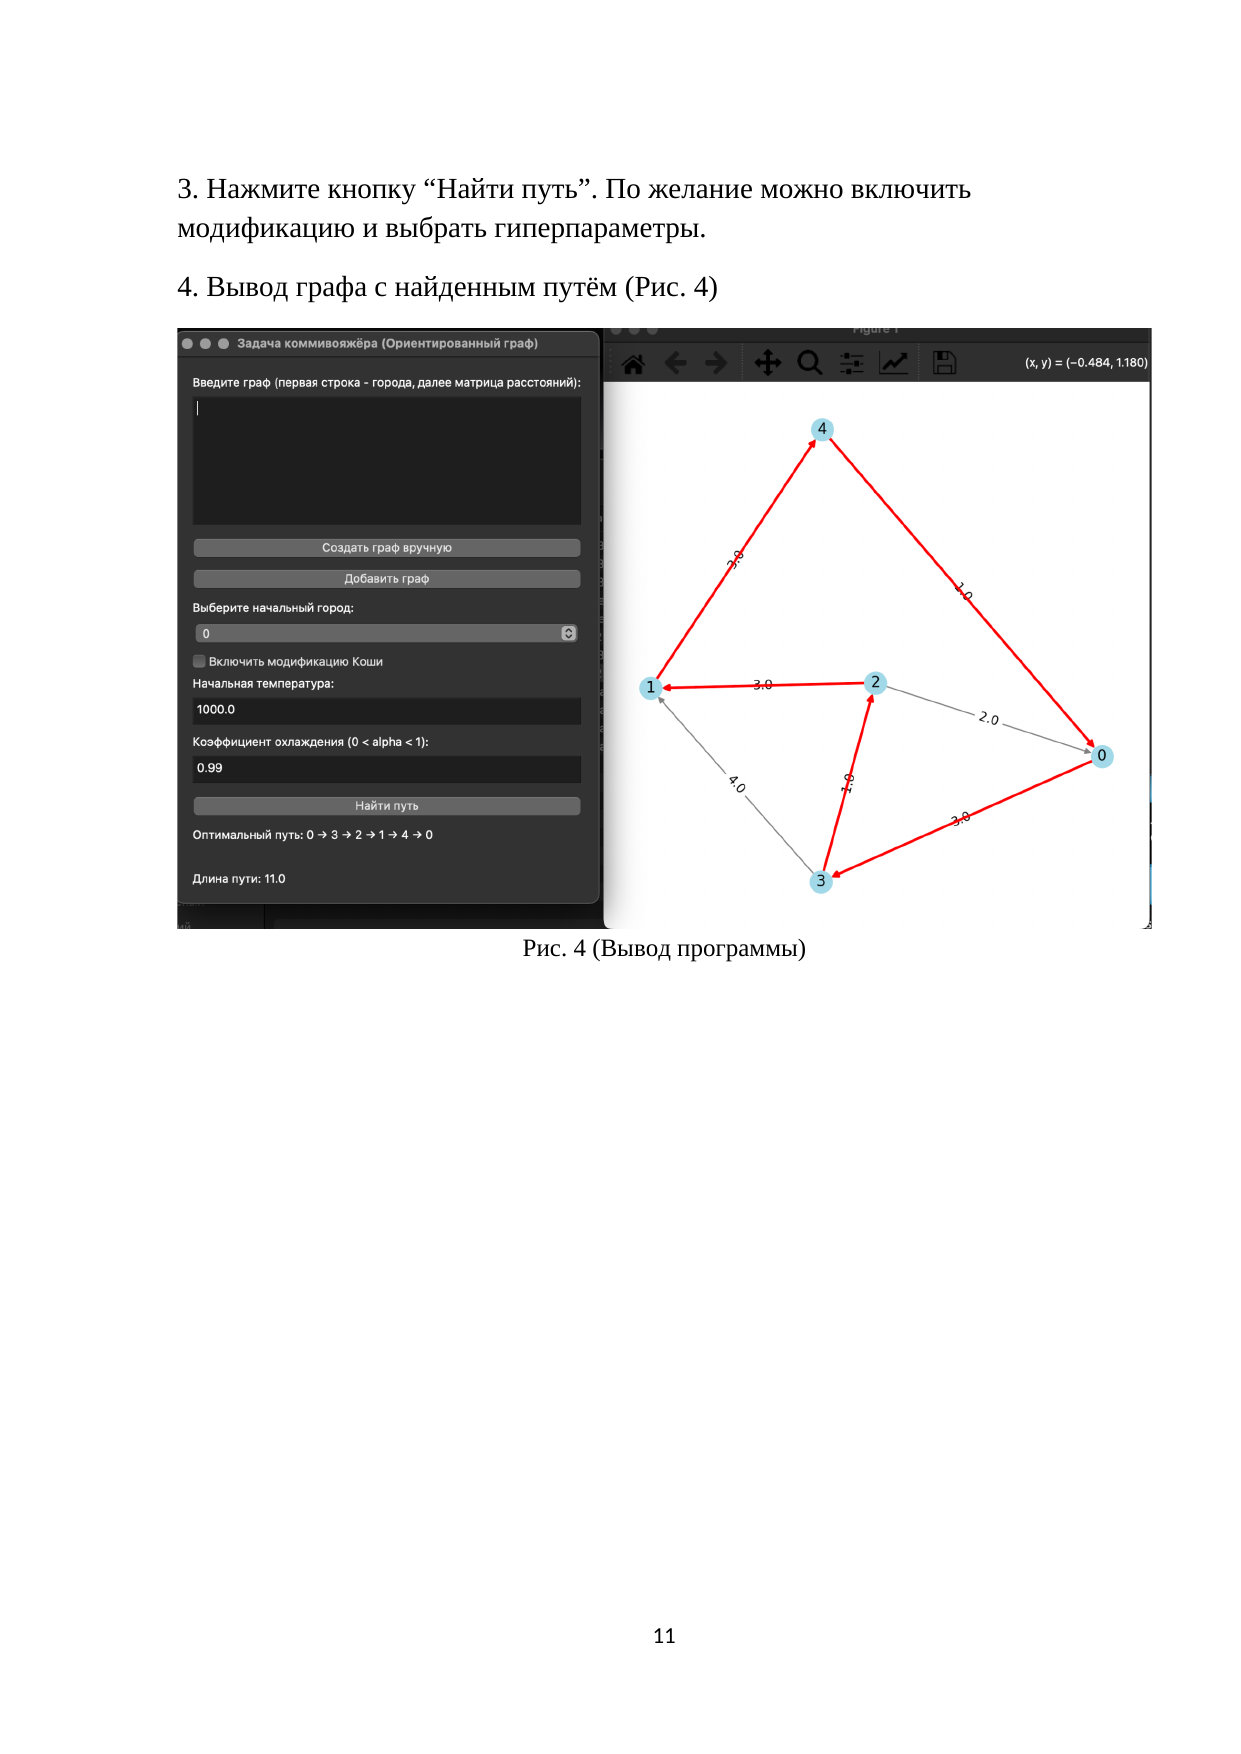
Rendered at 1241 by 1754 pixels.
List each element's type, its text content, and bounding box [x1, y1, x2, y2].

text 3. Нажмите кнопку “Найти путь”. По желание можно включить модификацию и выбрать гиперпараметры. [177, 172, 1152, 244]
picture [177, 328, 1152, 929]
text 4. Вывод графа с найденным путём (Рис. 4) [177, 269, 1152, 303]
text Рис. 4 (Вывод программы) [177, 929, 1152, 962]
